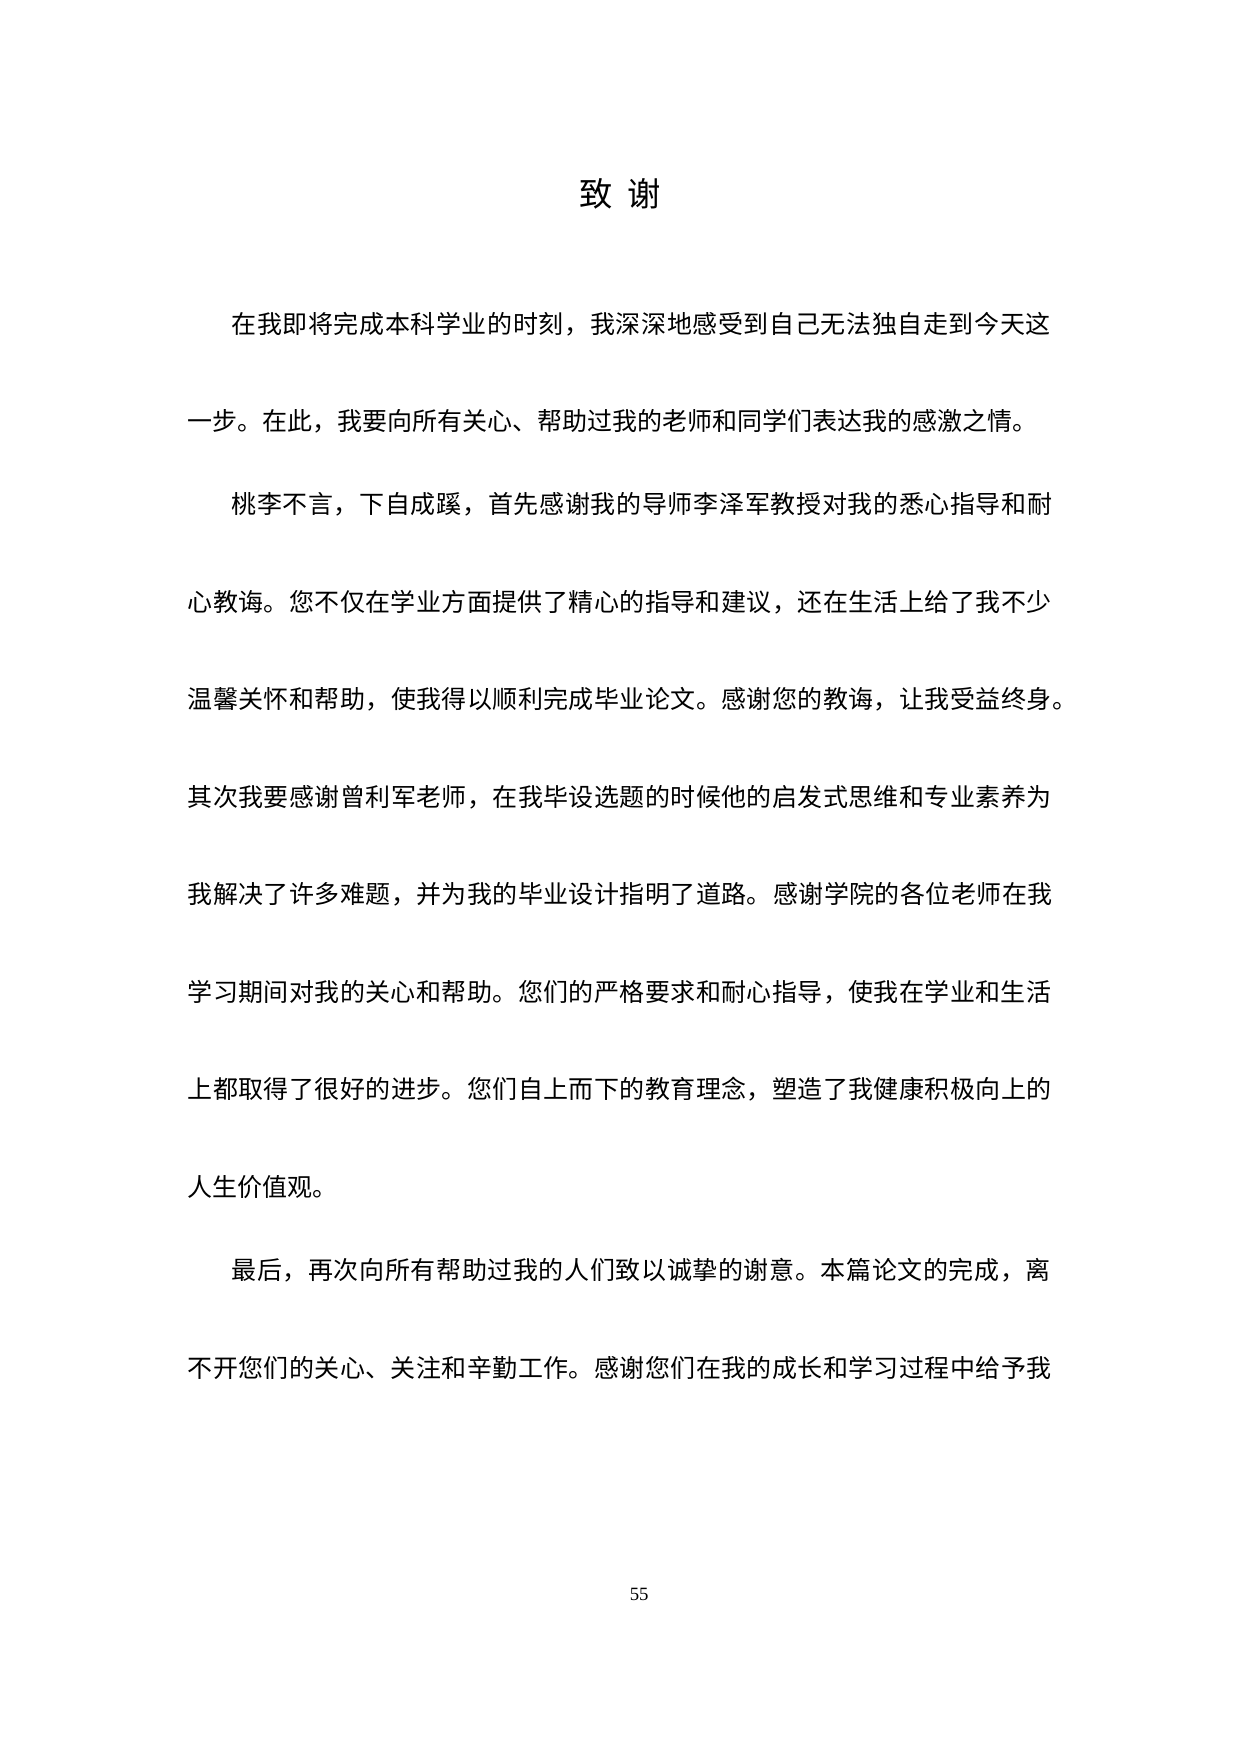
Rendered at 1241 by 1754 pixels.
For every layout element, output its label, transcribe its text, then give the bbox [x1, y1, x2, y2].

text 在我即将完成本科学业的时刻，我深深地感受到自己无法独自走到今天这一步。在此，我要向所有关心、帮助过我的老师和同学们表达我的感激之情。 [187, 290, 1053, 452]
subtitle 致 谢 [187, 160, 1053, 225]
text 桃李不言，下自成蹊，首先感谢我的导师李泽军教授对我的悉心指导和耐心教诲。您不仅在学业方面提供了精心的指导和建议，还在生活上给了我不少温馨关怀和帮助，使我得以顺利完成毕业论文。感谢您的教诲，让我受益终身。其次我要感谢曾利军老师，在我毕设选题的时候他的启发式思维和专业素养为我解决了许多难题，并为我的毕业设计指明了道路。感谢学院的各位老师在我学习期间对我的关心和帮助。您们的严格要求和耐心指导，使我在学业和生活上都取得了很好的进步。您们自上而下的教育理念，塑造了我健康积极向上的人生价值观。 [187, 471, 1053, 1218]
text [187, 1236, 1053, 1399]
